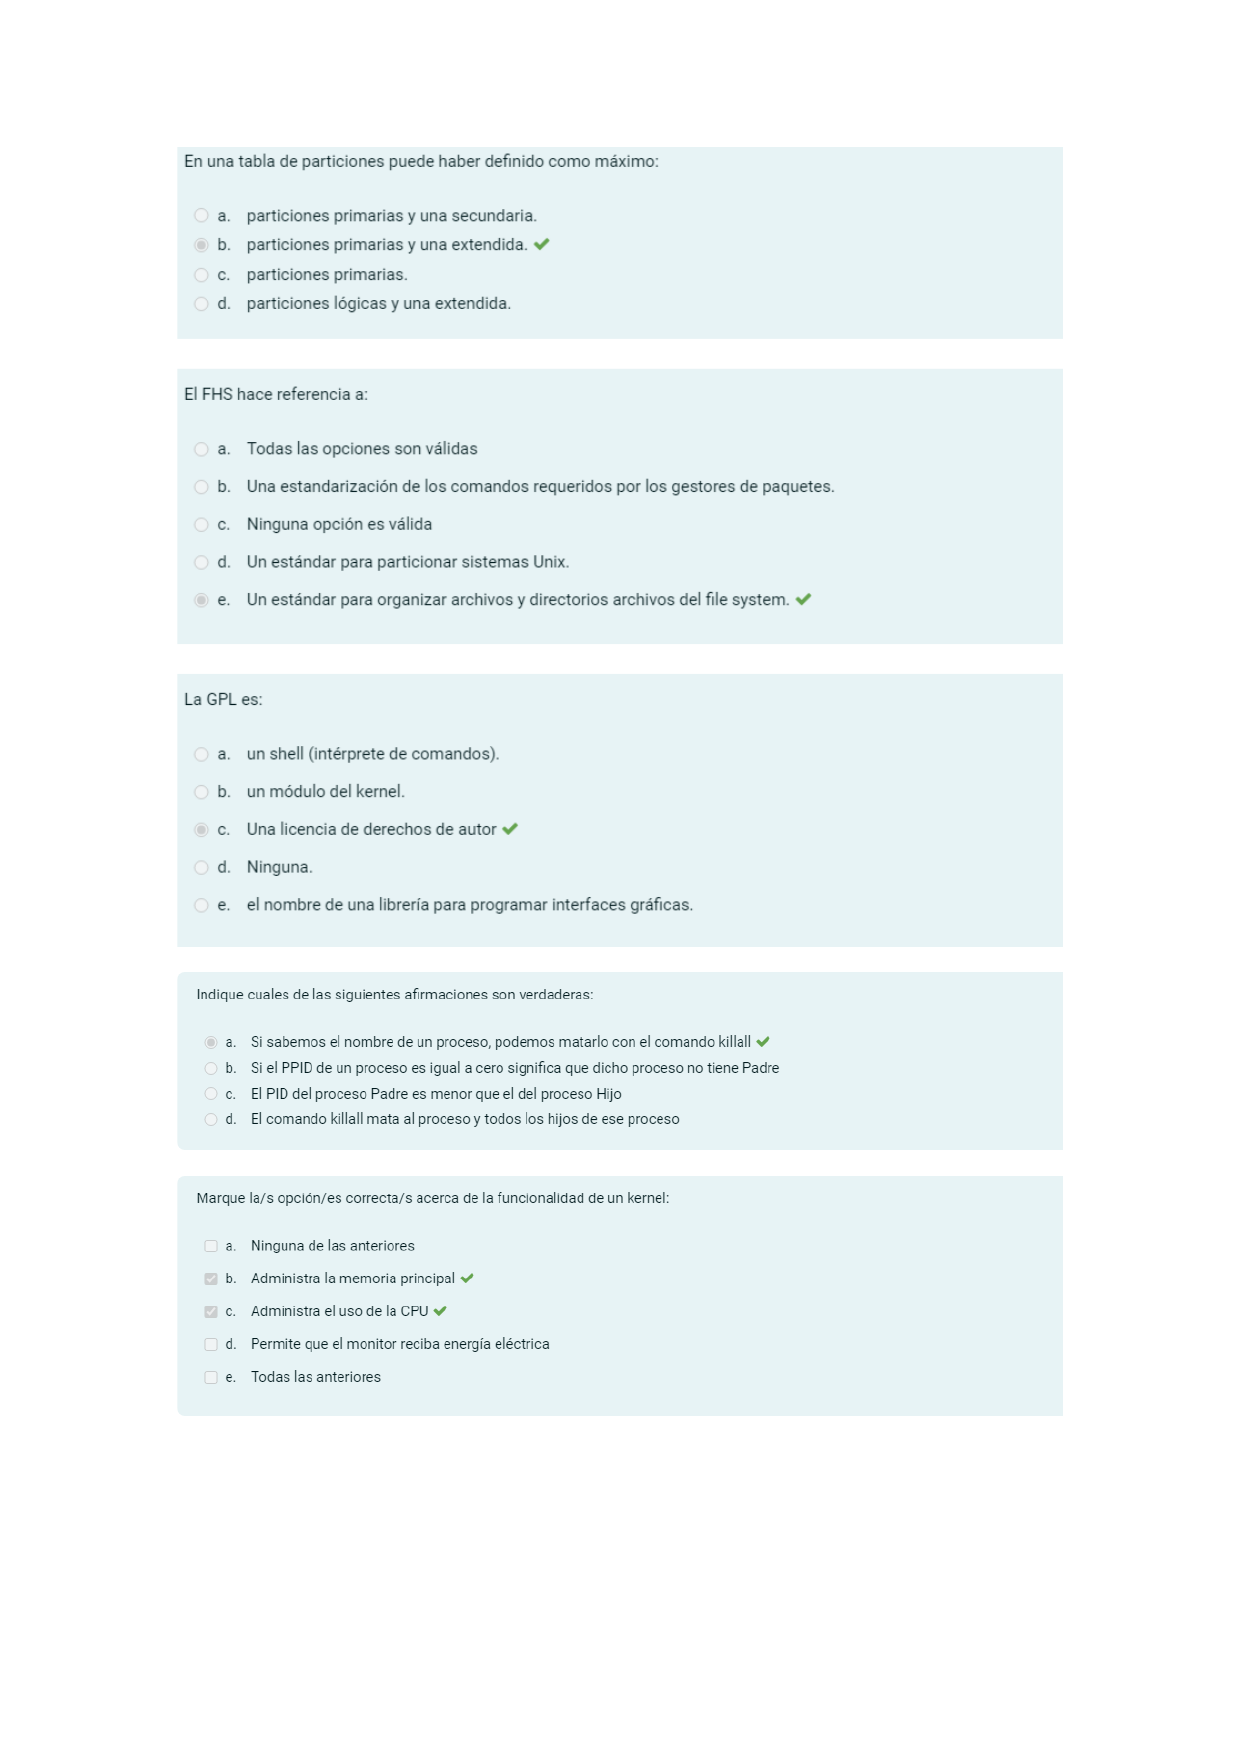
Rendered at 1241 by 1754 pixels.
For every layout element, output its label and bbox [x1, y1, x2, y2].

picture [177, 147, 1063, 947]
picture [177, 972, 1063, 1418]
